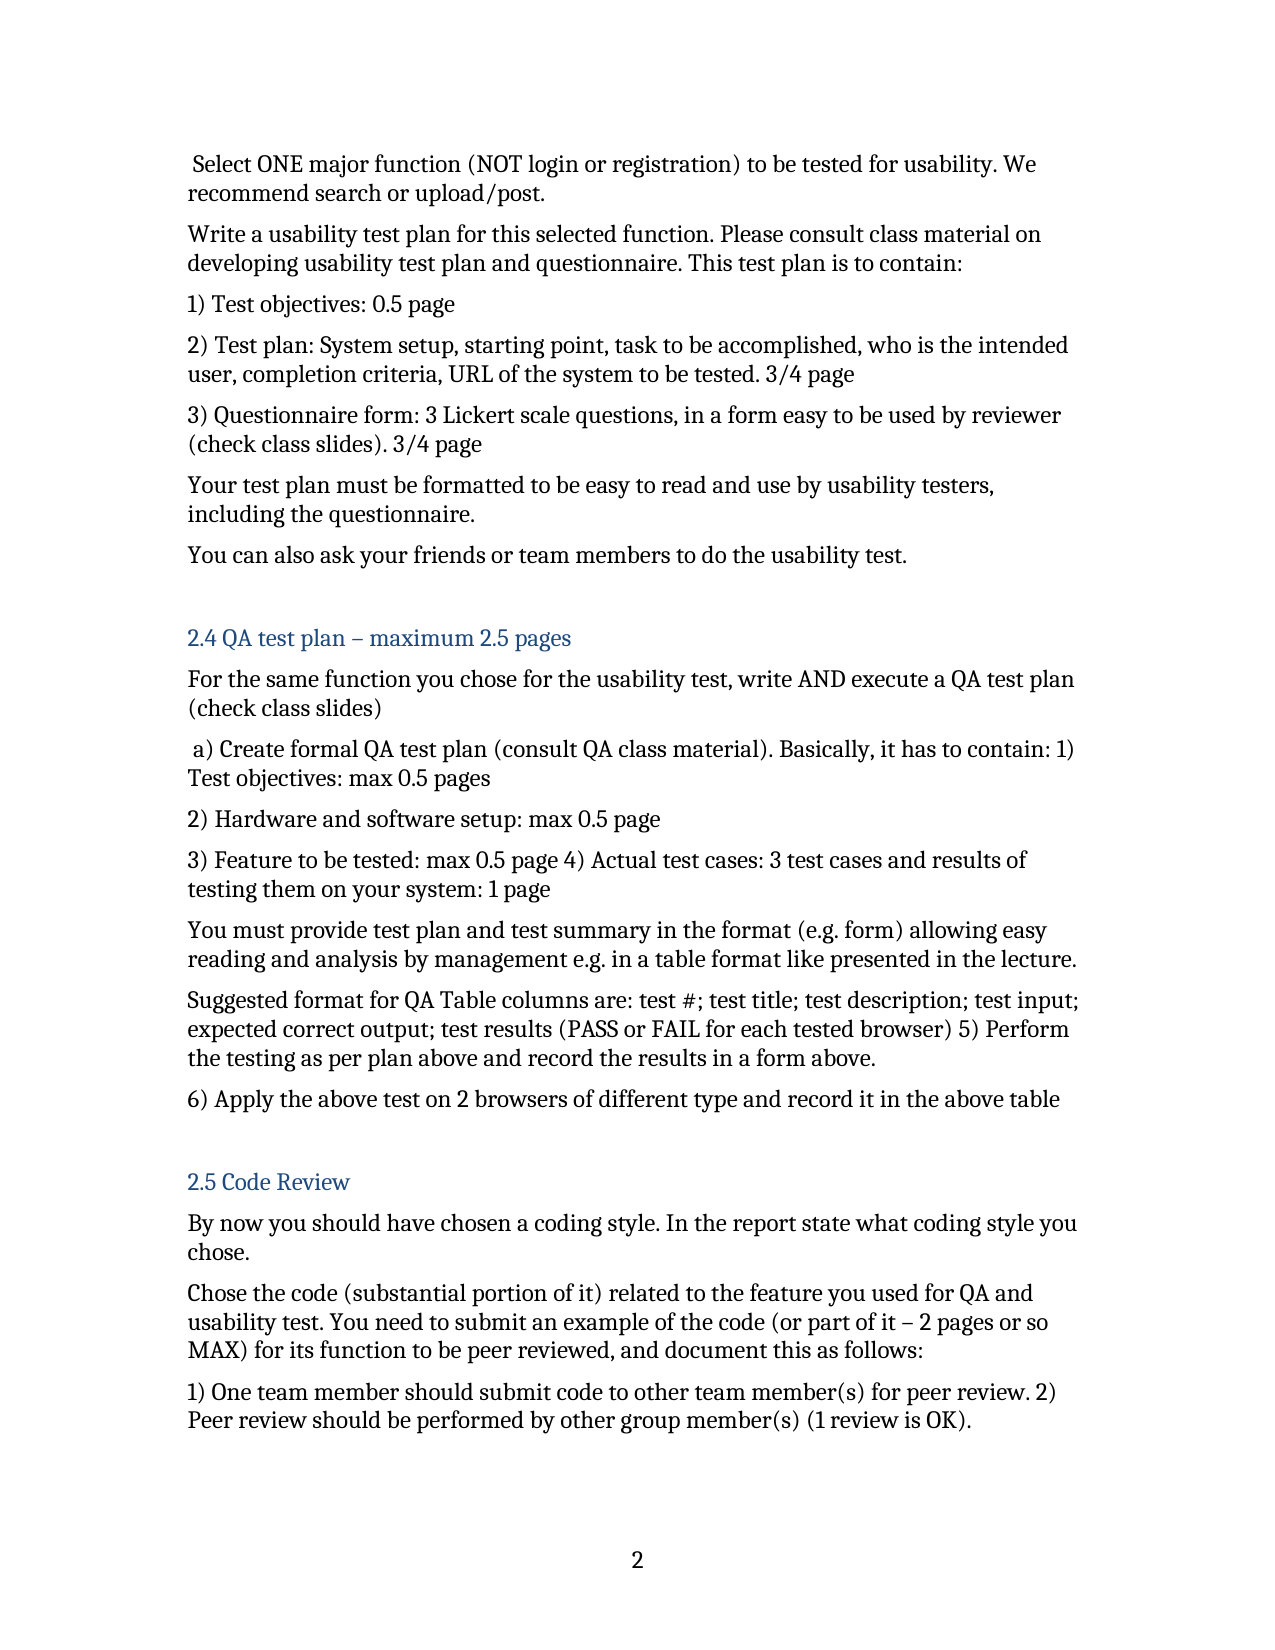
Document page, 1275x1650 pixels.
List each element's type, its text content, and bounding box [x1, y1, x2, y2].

text For the same function you chose for the usability test, write AND execute a QA test plan (check class slides) [187, 665, 1087, 722]
text Chose the code (substantial portion of it) related to the feature you used for QA and usability test. You need to submit an example of the code (or part of it – 2 pages or so MAX) for its function to be peer reviewed, and document this as follows: [187, 1279, 1087, 1365]
text You can also ask your friends or team members to do the usability test. [187, 541, 1087, 570]
text 2) Test plan: System setup, starting point, task to be accomplished, who is the intended user, completion criteria, URL of the system to be tested. 3/4 page [187, 331, 1087, 389]
text 6) Apply the above test on 2 browsers of different type and record it in the above table [187, 1085, 1087, 1114]
text 1) Test objectives: 0.5 page [187, 290, 1087, 319]
text You must provide test plan and test summary in the format (e.g. form) allowing easy reading and analysis by management e.g. in a table format like presented in the lecture. [187, 916, 1087, 974]
text 3) Questionnaire form: 3 Lickert scale questions, in a form easy to be used by reviewer (check class slides). 3/4 page [187, 401, 1087, 459]
text Select ONE major function (NOT login or registration) to be tested for usability. We recommend search or upload/post. [187, 150, 1087, 207]
text 2.4 QA test plan – maximum 2.5 pages [187, 624, 1087, 652]
text Your test plan must be formatted to be easy to read and use by usability testers, including the questionnaire. [187, 471, 1087, 529]
text 3) Feature to be tested: max 0.5 page 4) Actual test cases: 3 test cases and results of testing them on your system: 1 page [187, 846, 1087, 904]
text a) Create formal QA test plan (consult QA class material). Basically, it has to contain: 1) Test objectives: max 0.5 pages [187, 735, 1087, 792]
text 1) One team member should submit code to other team member(s) for peer review. 2) Peer review should be performed by other group member(s) (1 review is OK). [187, 1377, 1087, 1435]
text 2) Hardware and software setup: max 0.5 page [187, 805, 1087, 834]
text Suggested format for QA Table columns are: test #; test title; test description; test input; expected correct output; test results (PASS or FAIL for each tested browser) 5) Perform the testing as per plan above and record the results in a form above. [187, 986, 1087, 1072]
text By now you should have chosen a coding style. In the report state what coding style you chose. [187, 1209, 1087, 1266]
text 2.5 Code Review [187, 1167, 1087, 1196]
text Write a usability test plan for this selected function. Please consult class material on developing usability test plan and questionnaire. This test plan is to contain: [187, 220, 1087, 277]
